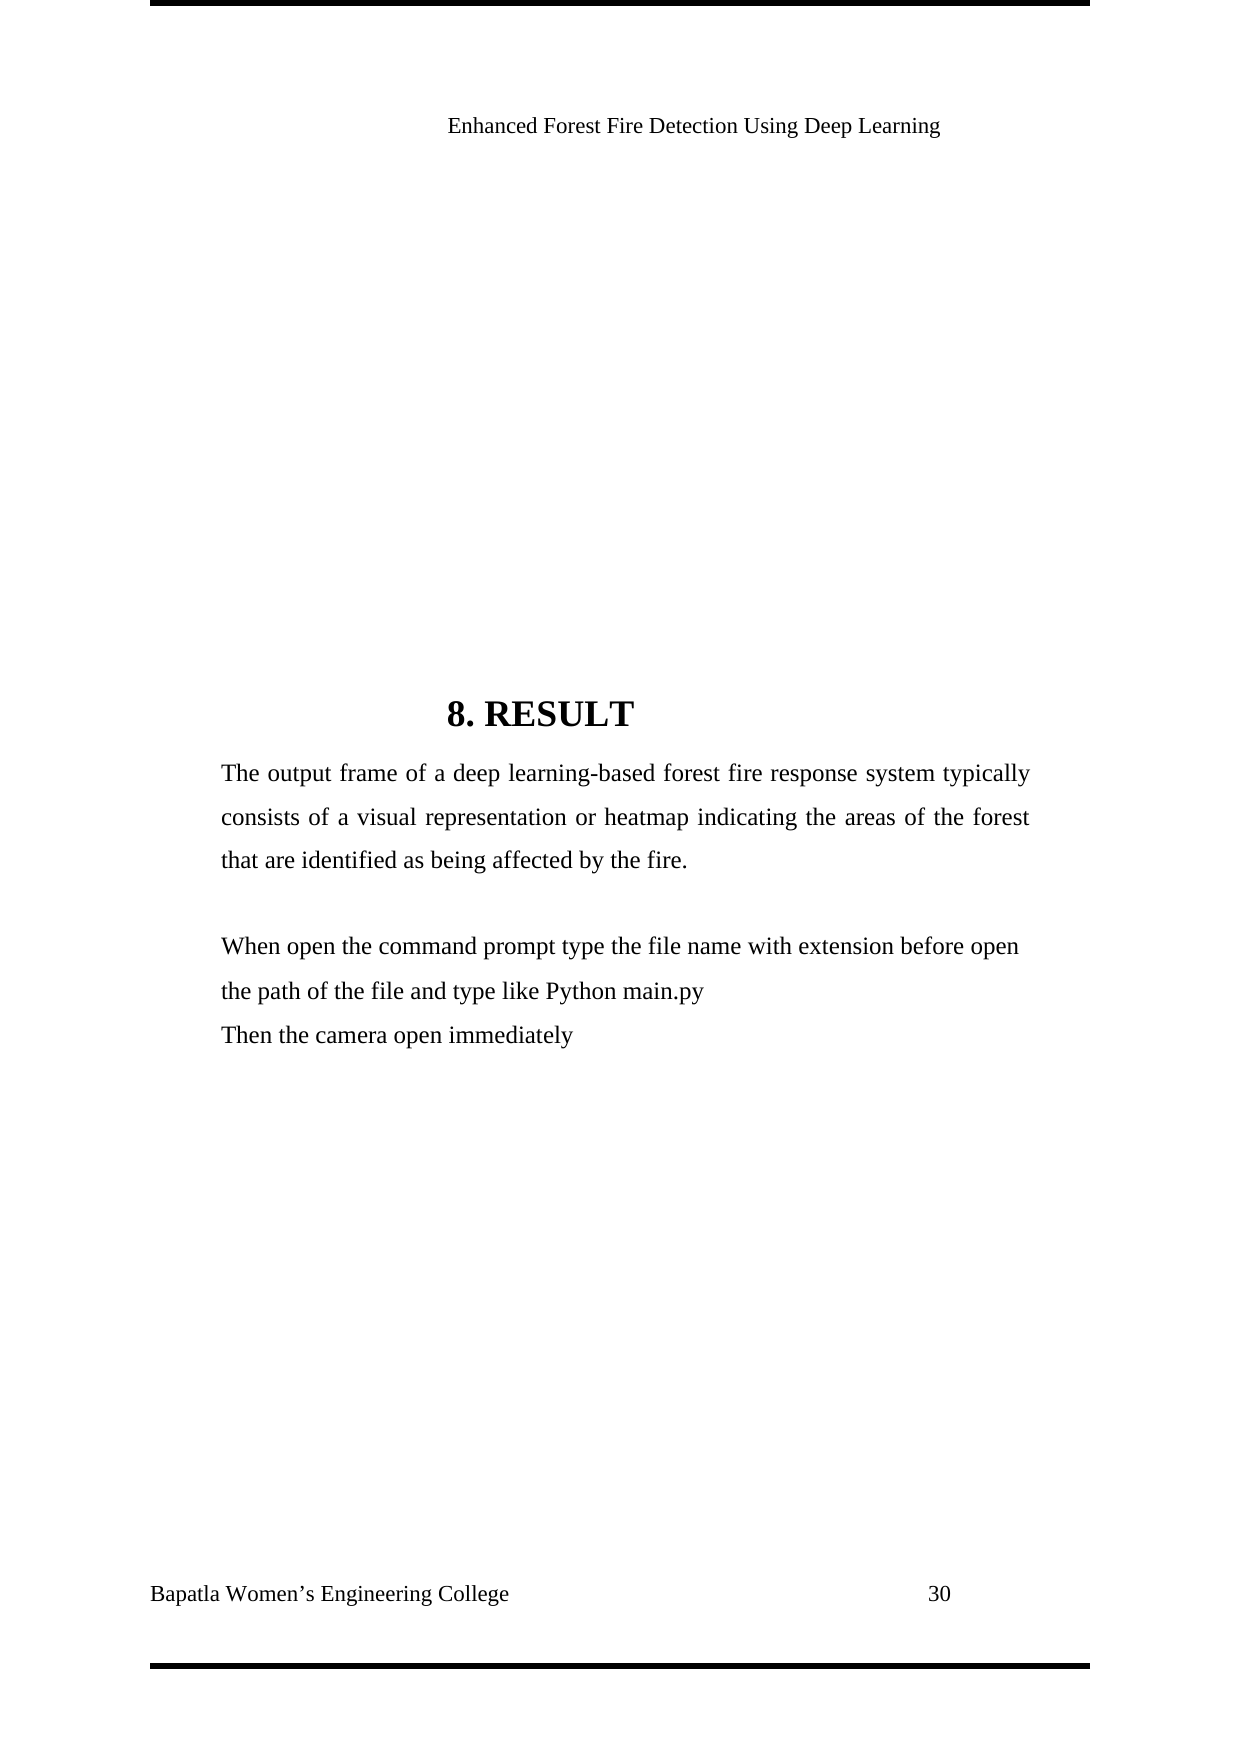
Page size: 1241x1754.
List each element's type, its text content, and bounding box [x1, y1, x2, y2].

text The output frame of a deep learning-based forest fire response system typically consists of a visual representation or heatmap indicating the areas of the forest that are identified as being affected by the fire. [221, 758, 1031, 873]
text Then the camera open immediately [221, 1021, 1031, 1049]
text 8. RESULT [221, 691, 1031, 734]
text When open the command prompt type the file name with extension before open the path of the file and type like Python main.py [221, 931, 1031, 1004]
